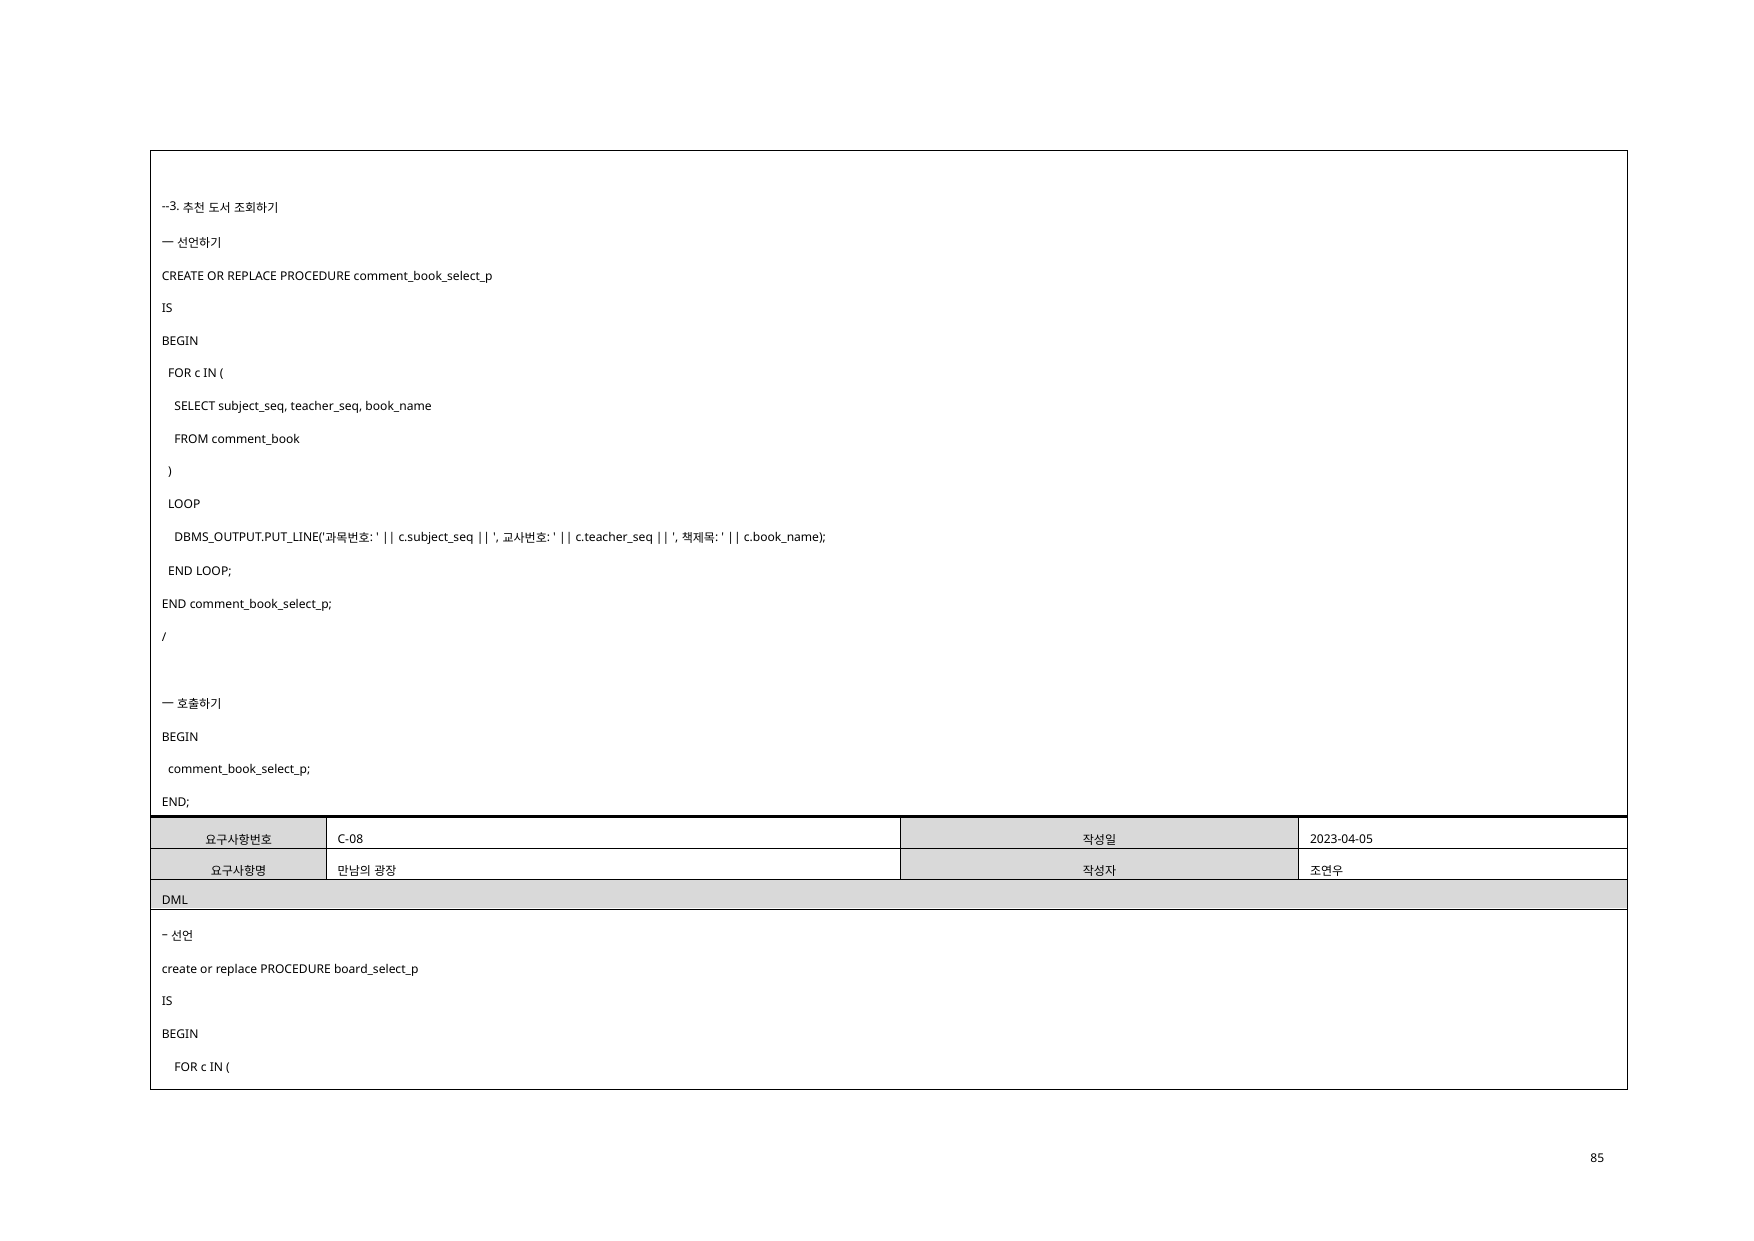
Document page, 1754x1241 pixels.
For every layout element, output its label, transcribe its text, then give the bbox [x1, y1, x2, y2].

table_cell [151, 910, 1627, 1089]
table_cell 조연우 [1299, 849, 1627, 879]
table_cell 작성자 [901, 849, 1298, 879]
table_header 작성일 [901, 818, 1298, 848]
table_cell 만남의 광장 [327, 849, 900, 879]
table_header 2023-04-05 [1299, 818, 1627, 848]
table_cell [151, 151, 1627, 815]
table_header C-08 [327, 818, 900, 848]
table_cell DML [151, 880, 1627, 908]
table_cell 요구사항명 [151, 849, 326, 879]
table_header 요구사항번호 [151, 818, 326, 848]
